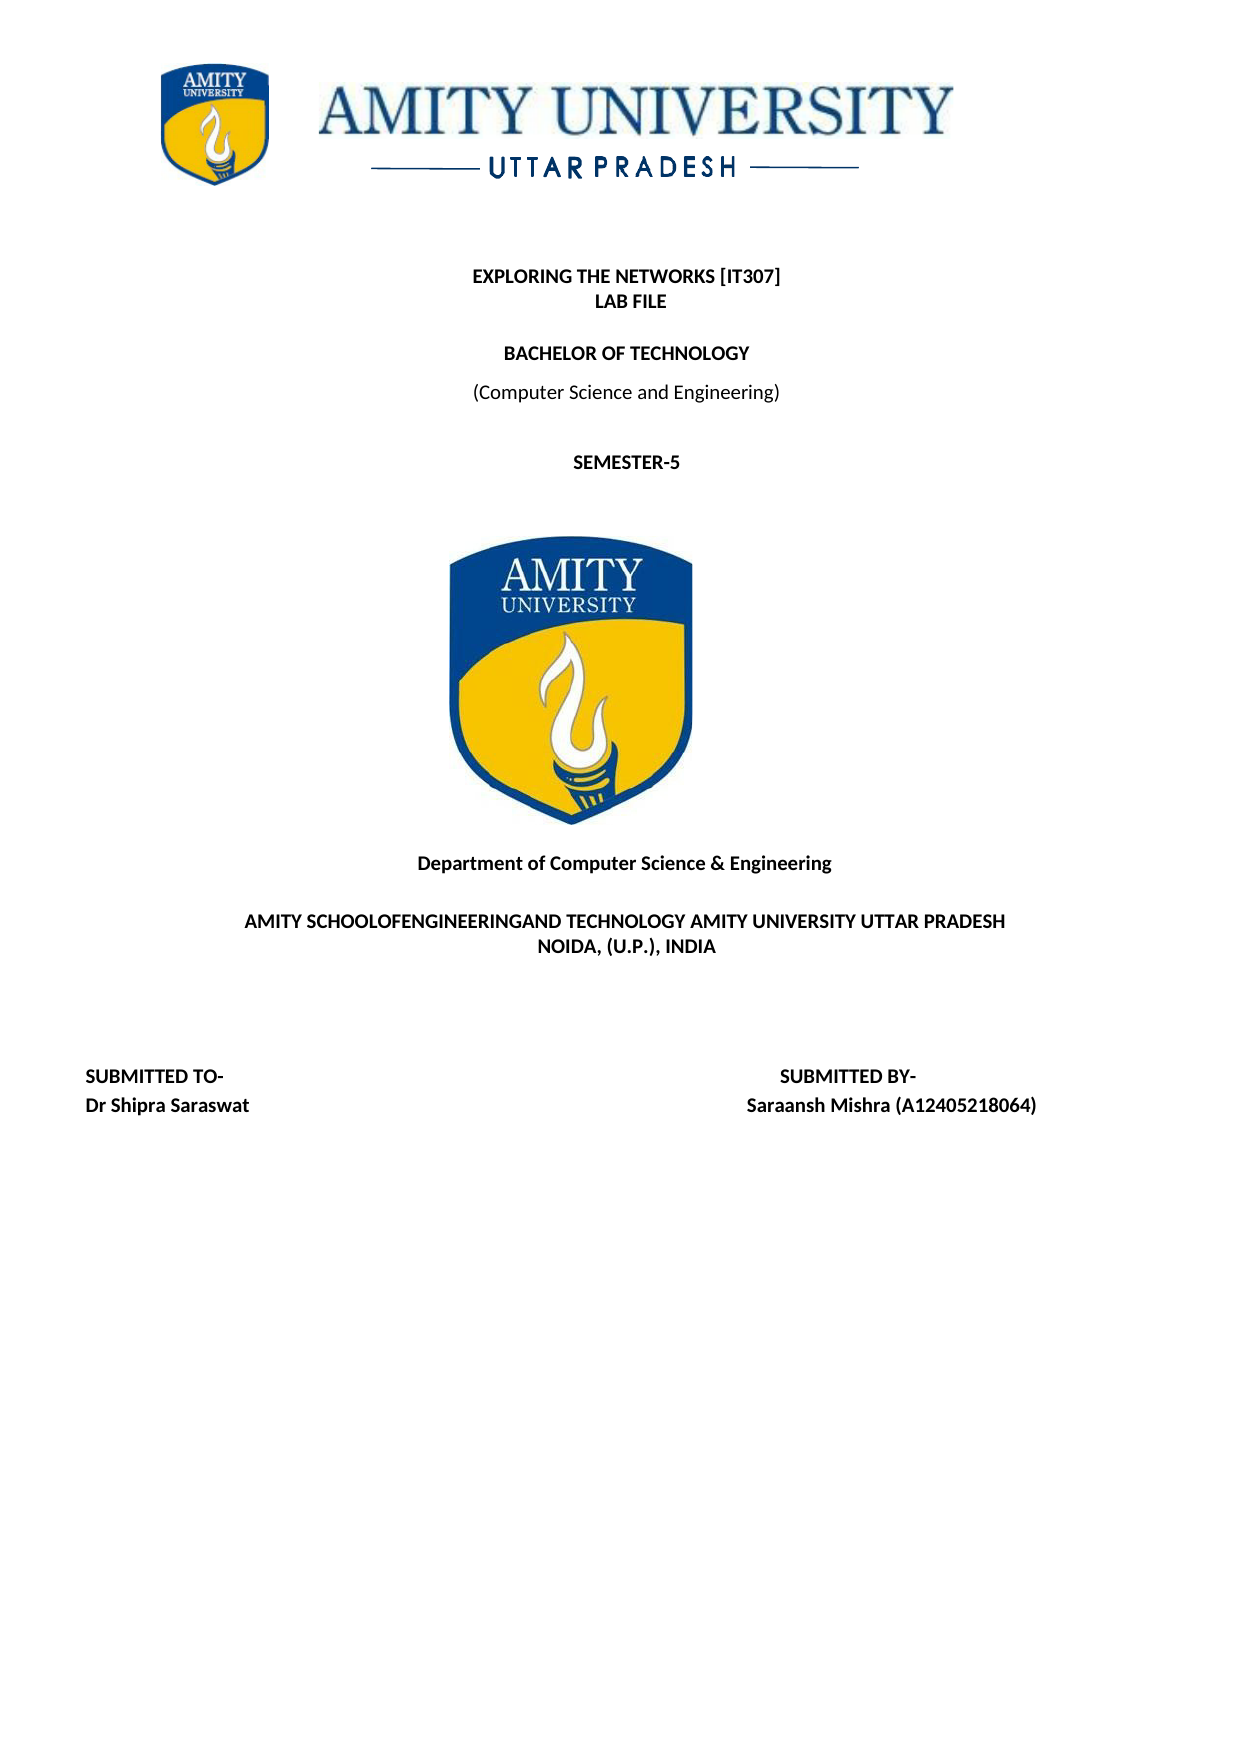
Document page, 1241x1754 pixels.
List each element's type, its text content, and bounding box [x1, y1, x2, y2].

text AMITY SCHOOLOFENGINEERINGAND TECHNOLOGY AMITY UNIVERSITY UTTAR PRADESH [224, 908, 1026, 933]
subtitle (Computer Science and Engineering) [305, 379, 947, 404]
subtitle EXPLORING THE NETWORKS [IT307] [306, 263, 947, 288]
text BACHELOR OF TECHNOLOGY [306, 340, 947, 366]
text Dr Shipra Saraswat Saraansh Mishra (A12405218064) [85, 1092, 1165, 1118]
text SEMESTER-5 [306, 449, 948, 474]
picture [160, 63, 269, 186]
text NOIDA, (U.P.), INDIA [306, 934, 947, 959]
picture [449, 536, 693, 825]
text LAB FILE [306, 288, 956, 314]
text SUBMITTED TO- SUBMITTED BY- [85, 1063, 1165, 1088]
picture [595, 156, 735, 177]
picture [318, 82, 954, 139]
text Department of Computer Science & Engineering [161, 850, 1088, 876]
